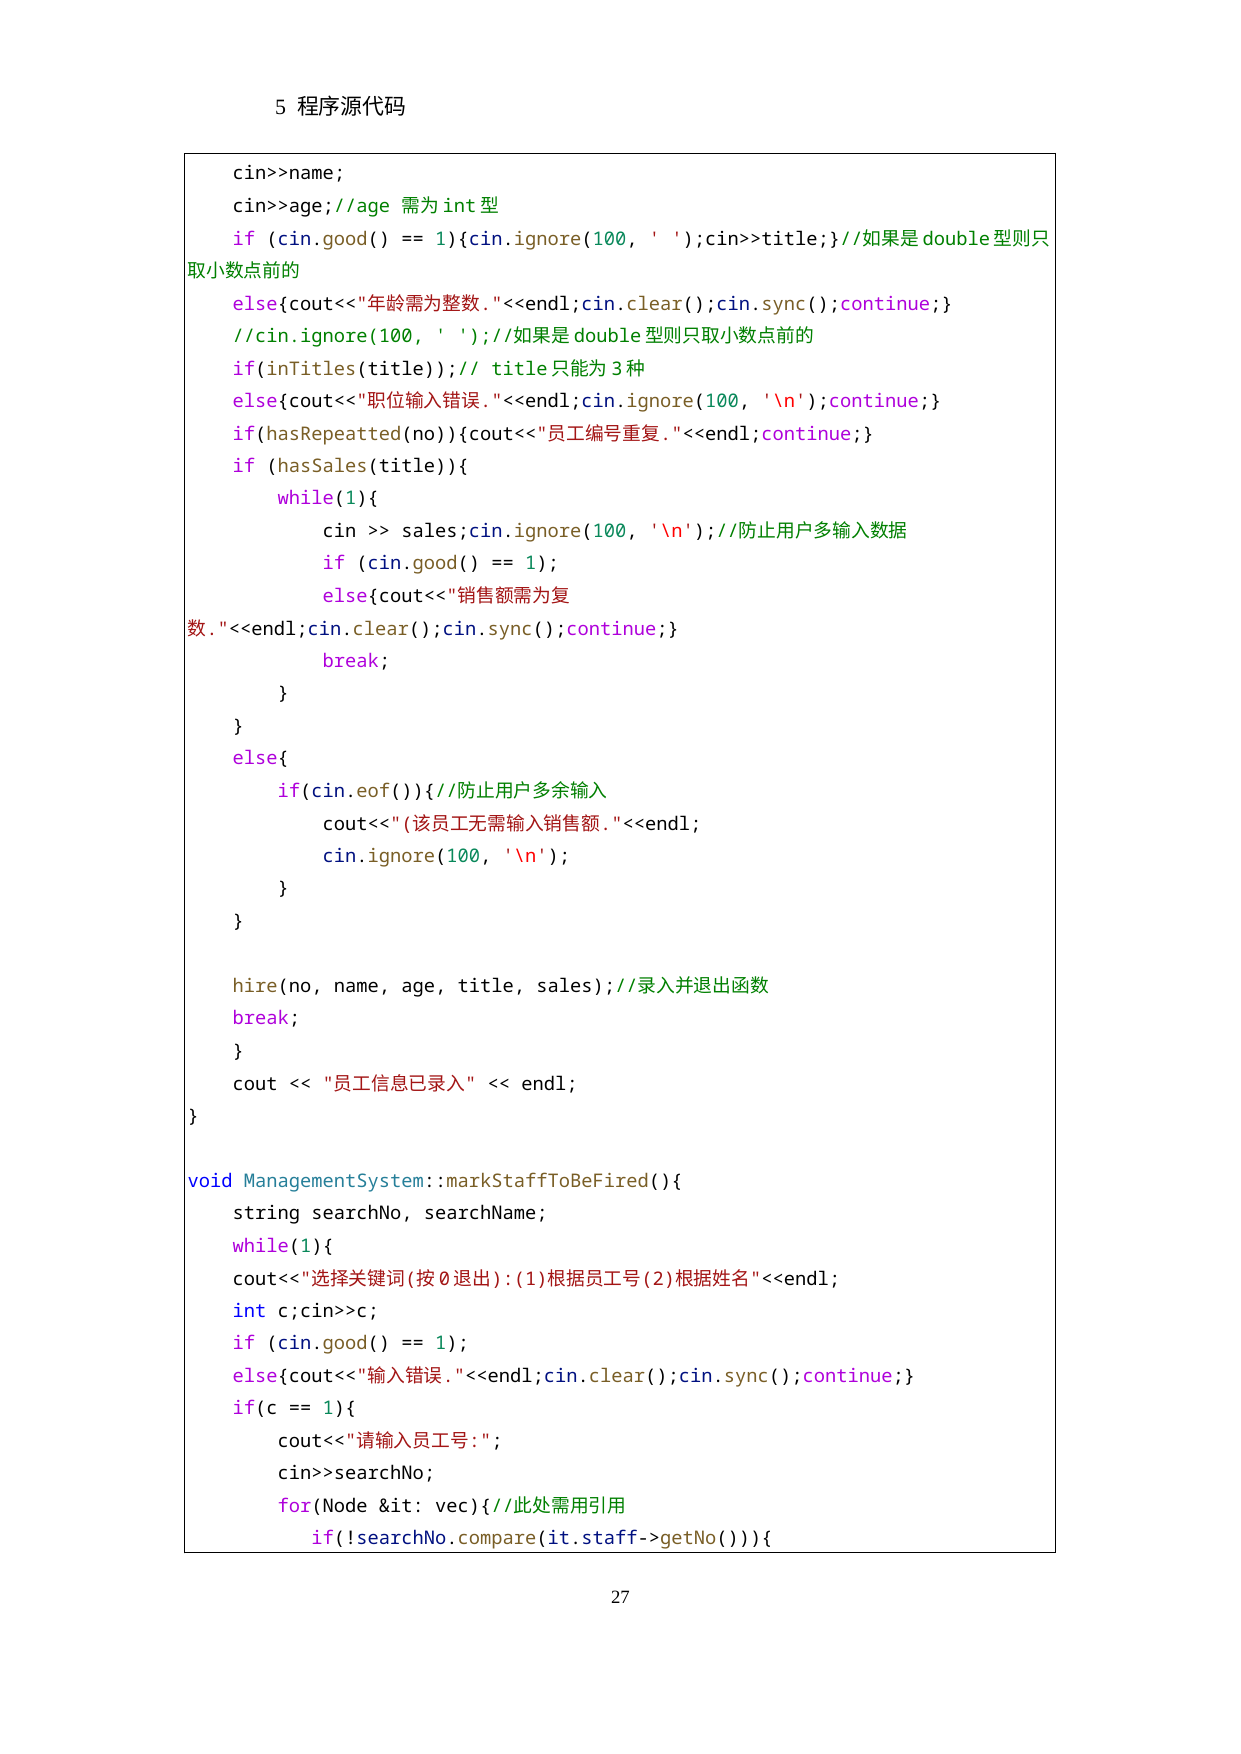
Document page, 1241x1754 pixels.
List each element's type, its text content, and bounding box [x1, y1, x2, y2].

text cin>>name; [185, 154, 1055, 188]
text break; [187, 643, 1053, 676]
text hire(no, name, age, title, sales);//录入并退出函数 [187, 968, 1053, 1001]
text } [187, 871, 1053, 903]
text else{cout<<"输入错误."<<endl;cin.clear();cin.sync();continue;} [187, 1358, 1053, 1391]
text while(1){ [187, 1228, 1053, 1261]
text string searchNo, searchName; [187, 1196, 1053, 1228]
text cin >> sales;cin.ignore(100, '\n');//防止用户多输入数据 [187, 513, 1053, 546]
text if (cin.good() == 1); [187, 1326, 1053, 1358]
text else{cout<<"职位输入错误."<<endl;cin.ignore(100, '\n');continue;} [187, 383, 1053, 416]
text cin.ignore(100, '\n'); [187, 838, 1053, 871]
text void ManagementSystem::markStaffToBeFired(){ [187, 1163, 1053, 1196]
text //cin.ignore(100, ' ');//如果是double型则只取小数点前的 [187, 318, 1053, 351]
text while(1){ [187, 481, 1053, 513]
text cin>>age;//age 需为int型 [187, 188, 1053, 221]
text } [187, 676, 1053, 708]
text if (cin.good() == 1); [187, 546, 1053, 578]
text break; [187, 1001, 1053, 1033]
text } [187, 708, 1053, 741]
text if(c == 1){ [187, 1391, 1053, 1423]
text if (hasSales(title)){ [187, 448, 1053, 481]
text if(cin.eof()){//防止用户多余输入 [187, 773, 1053, 806]
text } [187, 903, 1053, 936]
text cout<<"请输入员工号:"; [187, 1423, 1053, 1456]
text cin>>searchNo; [187, 1456, 1053, 1488]
text int c;cin>>c; [187, 1293, 1053, 1326]
text } [187, 1033, 1053, 1066]
text else{ [187, 741, 1053, 773]
text } [187, 1098, 1053, 1131]
text if(hasRepeatted(no)){cout<<"员工编号重复."<<endl;continue;} [187, 416, 1053, 448]
text cout<<"选择关键词(按0退出):(1)根据员工号(2)根据姓名"<<endl; [187, 1261, 1053, 1293]
text if(inTitles(title));// title只能为3种 [187, 351, 1053, 383]
text else{cout<<"年龄需为整数."<<endl;cin.clear();cin.sync();continue;} [187, 286, 1053, 318]
text cout<<"(该员工无需输入销售额."<<endl; [187, 806, 1053, 838]
text if (cin.good() == 1){cin.ignore(100, ' ');cin>>title;}//如果是double型则只取小数点前的 [187, 221, 1053, 286]
text cout << "员工信息已录入" << endl; [187, 1066, 1053, 1098]
text if(!searchNo.compare(it.staff->getNo())){ [187, 1521, 1053, 1552]
text else{cout<<"销售额需为复数."<<endl;cin.clear();cin.sync();continue;} [187, 578, 1053, 643]
text for(Node &it: vec){//此处需用引用 [187, 1488, 1053, 1521]
